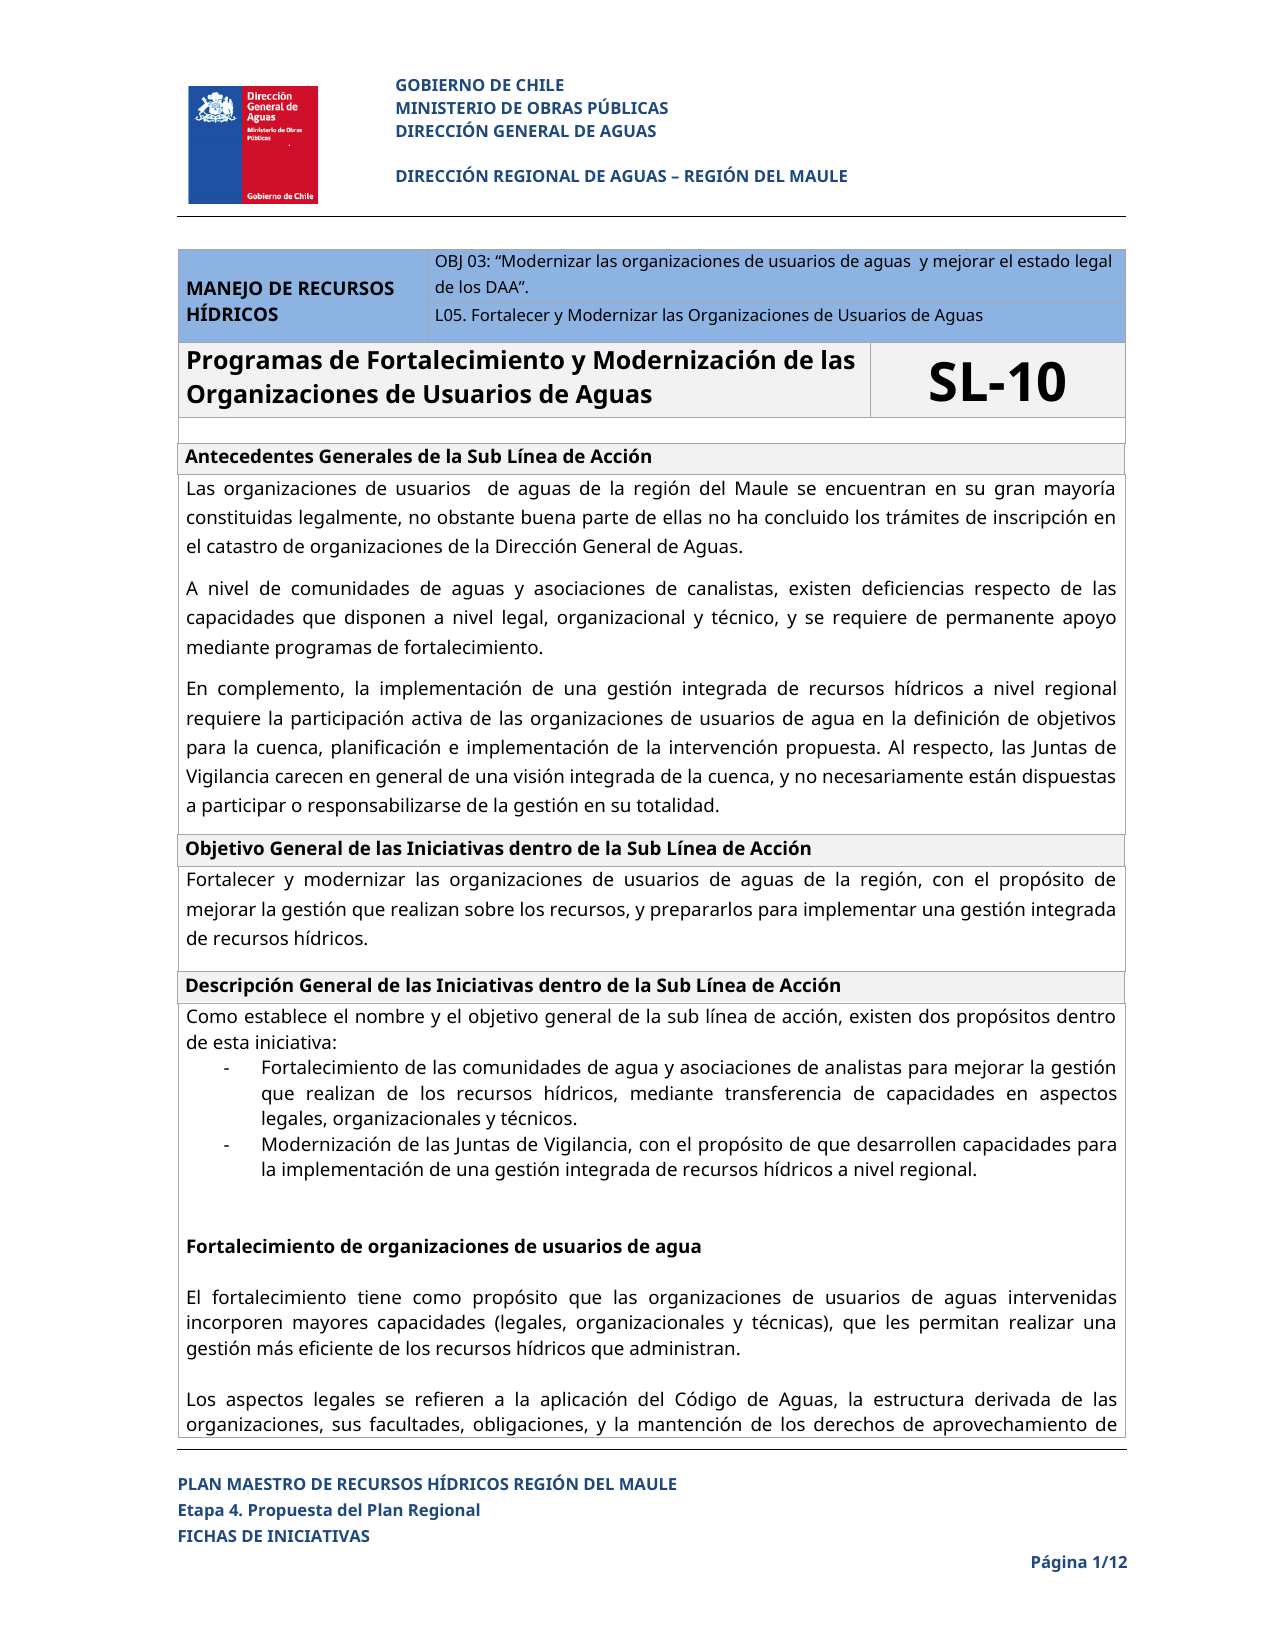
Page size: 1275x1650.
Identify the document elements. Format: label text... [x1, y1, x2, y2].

table_cell Programas de Fortalecimiento y Modernización de las Organizaciones de Usuarios de Aguas [179, 343, 870, 417]
table_cell Objetivo General de las Iniciativas dentro de la Sub Línea de Acción [178, 835, 1124, 866]
table_cell Descripción General de las Iniciativas dentro de la Sub Línea de Acción [178, 972, 1124, 1002]
table_cell Fortalecer y modernizar las organizaciones de usuarios de aguas de la región, con el propósito de mejorar la gestión que realizan sobre los recursos, y prepararlos para implementar una gestión integrada de recursos hídricos. [179, 867, 1125, 971]
table_cell L05. Fortalecer y Modernizar las Organizaciones de Usuarios de Aguas [428, 303, 1125, 342]
table_cell Las organizaciones de usuarios de aguas de la región del Maule se encuentran en su gran mayoría constituidas legalmente, no obstante buena parte de ellas no ha concluido los trámites de inscripción en el catastro de organizaciones de la Dirección General de Aguas. A nivel de comunidades de aguas y asociaciones de canalistas, existen deficiencias respecto de las capacidades que disponen a nivel legal, organizacional y técnico, y se requiere de permanente apoyo mediante programas de fortalecimiento. En complemento, la implementación de una gestión integrada de recursos hídricos a nivel regional requiere la participación activa de las organizaciones de usuarios de agua en la definición de objetivos para la cuenca, planificación e implementación de la intervención propuesta. Al respecto, las Juntas de Vigilancia carecen en general de una visión integrada de la cuenca, y no necesariamente están dispuestas a participar o responsabilizarse de la gestión en su totalidad. [179, 475, 1125, 834]
picture [188, 86, 319, 204]
table_cell Antecedentes Generales de la Sub Línea de Acción [178, 444, 1124, 474]
table_cell SL-10 [871, 343, 1125, 417]
table_header OBJ 03: “Modernizar las organizaciones de usuarios de aguas y mejorar el estado legal de los DAA”. [428, 250, 1125, 302]
table_header MANEJO DE RECURSOS HÍDRICOS [179, 250, 427, 342]
table_cell [179, 418, 1125, 443]
